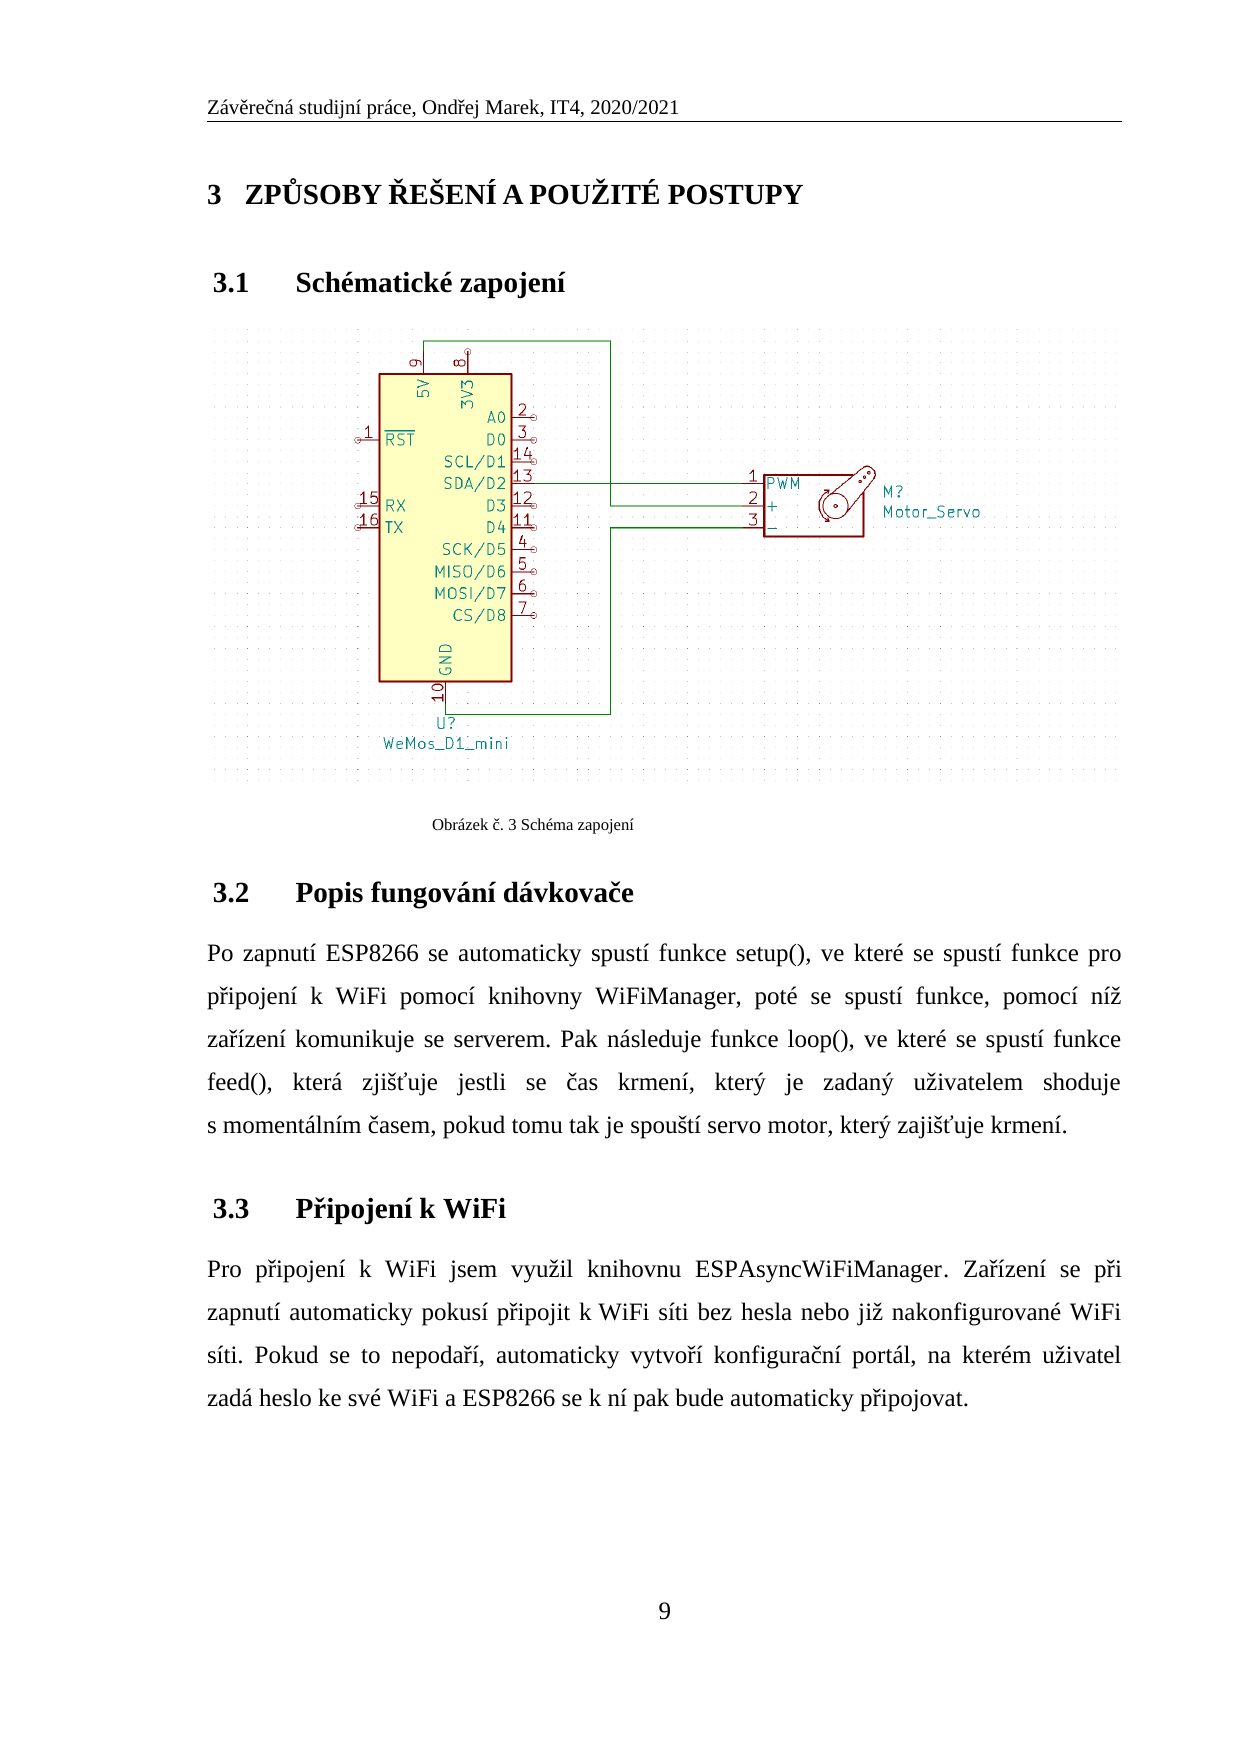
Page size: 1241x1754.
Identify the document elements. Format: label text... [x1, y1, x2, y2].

subtitle Schématické zapojení [213, 265, 1122, 298]
subtitle Popis fungování dávkovače [213, 875, 1122, 909]
text Obrázek č. 3 Schéma zapojení [207, 815, 1122, 834]
subtitle Způsoby řešení a použité postupy [207, 177, 1122, 211]
text Po zapnutí ESP8266 se automaticky spustí funkce setup(), ve které se spustí funkce pro připojení k WiFi pomocí knihovny WiFiManager, poté se spustí funkce, pomocí níž zařízení komunikuje se serverem. Pak následuje funkce loop(), ve které se spustí funkce feed(), která zjišťuje jestli se čas krmení, který je zadaný uživatelem shoduje s momentálním časem, pokud tomu tak je spouští servo motor, který zajišťuje krmení. [207, 938, 1122, 1139]
picture [206, 327, 1123, 782]
subtitle Připojení k WiFi [213, 1191, 1122, 1224]
text Pro připojení k WiFi jsem využil knihovnu ESPAsyncWiFiManager. Zařízení se při zapnutí automaticky pokusí připojit k WiFi síti bez hesla nebo již nakonfigurované WiFi síti. Pokud se to nepodaří, automaticky vytvoří konfigurační portál, na kterém uživatel zadá heslo ke své WiFi a ESP8266 se k ní pak bude automaticky připojovat. [207, 1254, 1122, 1412]
